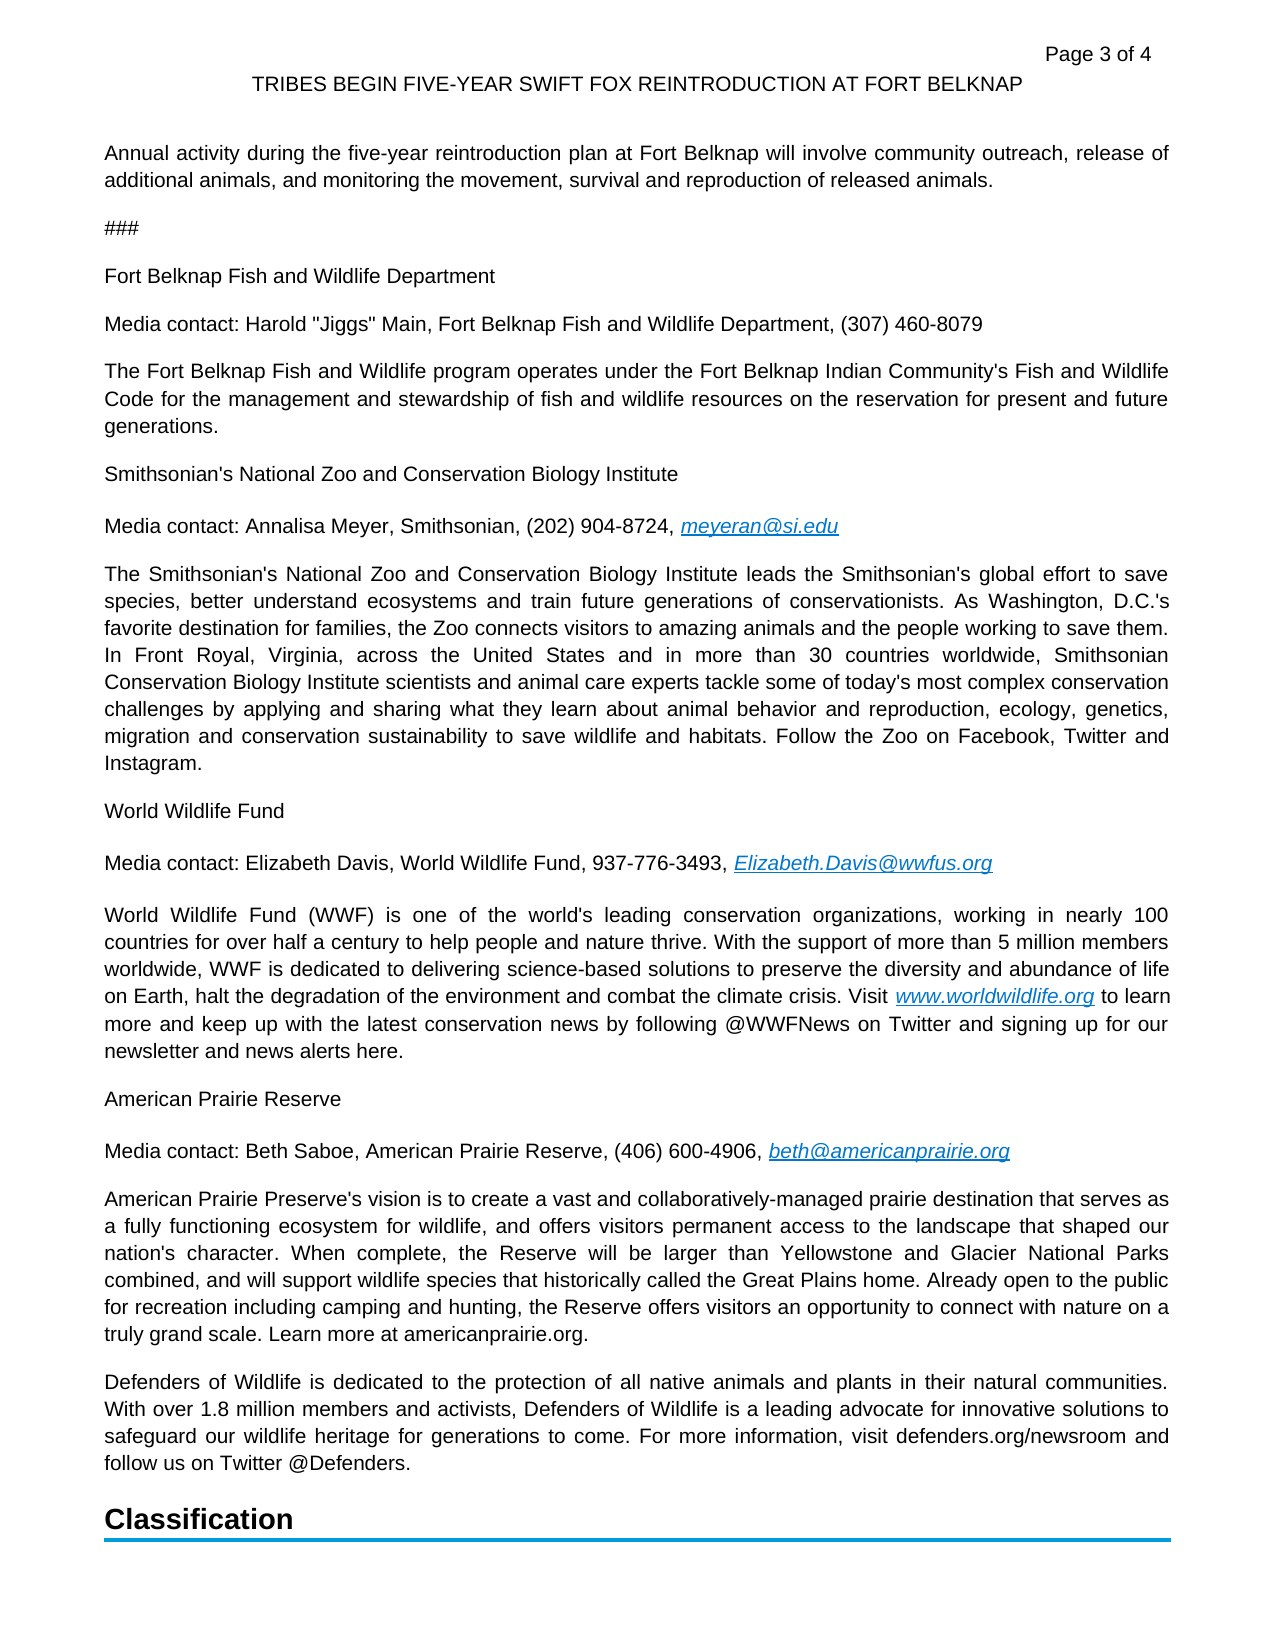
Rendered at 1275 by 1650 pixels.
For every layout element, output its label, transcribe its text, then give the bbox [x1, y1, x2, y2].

text World Wildlife Fund [104, 796, 1171, 823]
text Smithsonian's National Zoo and Conservation Biology Institute [104, 458, 1171, 485]
text American Prairie Reserve [104, 1083, 1171, 1110]
text Annual activity during the five-year reintroduction plan at Fort Belknap will involve community outreach, release of additional animals, and monitoring the movement, survival and reproduction of released animals. [104, 137, 1171, 192]
text Media contact: Harold "Jiggs" Main, Fort Belknap Fish and Wildlife Department, (307) 460-8079 [104, 308, 1171, 335]
text Media contact: Elizabeth Davis, World Wildlife Fund, 937-776-3493, Elizabeth.Davis@wwfus.org [104, 848, 1171, 875]
text American Prairie Preserve's vision is to create a vast and collaboratively-managed prairie destination that serves as a fully functioning ecosystem for wildlife, and offers visitors permanent access to the landscape that shaped our nation's character. When complete, the Reserve will be larger than Yellowstone and Glacier National Parks combined, and will support wildlife species that historically called the Great Plains home. Already open to the public for recreation including camping and hunting, the Reserve offers visitors an opportunity to connect with nature on a truly grand scale. Learn more at americanprairie.org. [104, 1183, 1171, 1346]
text The Fort Belknap Fish and Wildlife program operates under the Fort Belknap Indian Community's Fish and Wildlife Code for the management and stewardship of fish and wildlife resources on the reservation for present and future generations. [104, 356, 1171, 437]
text Media contact: Beth Saboe, American Prairie Reserve, (406) 600-4906, beth@americanprairie.org [104, 1135, 1171, 1162]
text ### [104, 212, 1171, 239]
text World Wildlife Fund (WWF) is one of the world's leading conservation organizations, working in nearly 100 countries for over half a century to help people and nature thrive. With the support of more than 5 million members worldwide, WWF is dedicated to delivering science-based solutions to preserve the diversity and abundance of life on Earth, halt the degradation of the environment and combat the climate crisis. Visit www.worldwildlife.org to learn more and keep up with the latest conservation news by following @WWFNews on Twitter and signing up for our newsletter and news alerts here. [104, 900, 1171, 1062]
text Media contact: Annalisa Meyer, Smithsonian, (202) 904-8724, meyeran@si.edu [104, 510, 1171, 537]
text Fort Belknap Fish and Wildlife Department [104, 260, 1171, 287]
text The Smithsonian's National Zoo and Conservation Biology Institute leads the Smithsonian's global effort to save species, better understand ecosystems and train future generations of conservationists. As Washington, D.C.'s favorite destination for families, the Zoo connects visitors to amazing animals and the people working to save them. In Front Royal, Virginia, across the United States and in more than 30 countries worldwide, Smithsonian Conservation Biology Institute scientists and animal care experts tackle some of today's most complex conservation challenges by applying and sharing what they learn about animal behavior and reproduction, ecology, genetics, migration and conservation sustainability to save wildlife and habitats. Follow the Zoo on Facebook, Twitter and Instagram. [104, 558, 1171, 775]
text Classification [104, 1500, 1171, 1535]
text Defenders of Wildlife is dedicated to the protection of all native animals and plants in their natural communities. With over 1.8 million members and activists, Defenders of Wildlife is a leading advocate for innovative solutions to safeguard our wildlife heritage for generations to come. For more information, visit defenders.org/newsroom and follow us on Twitter @Defenders. [104, 1367, 1171, 1475]
